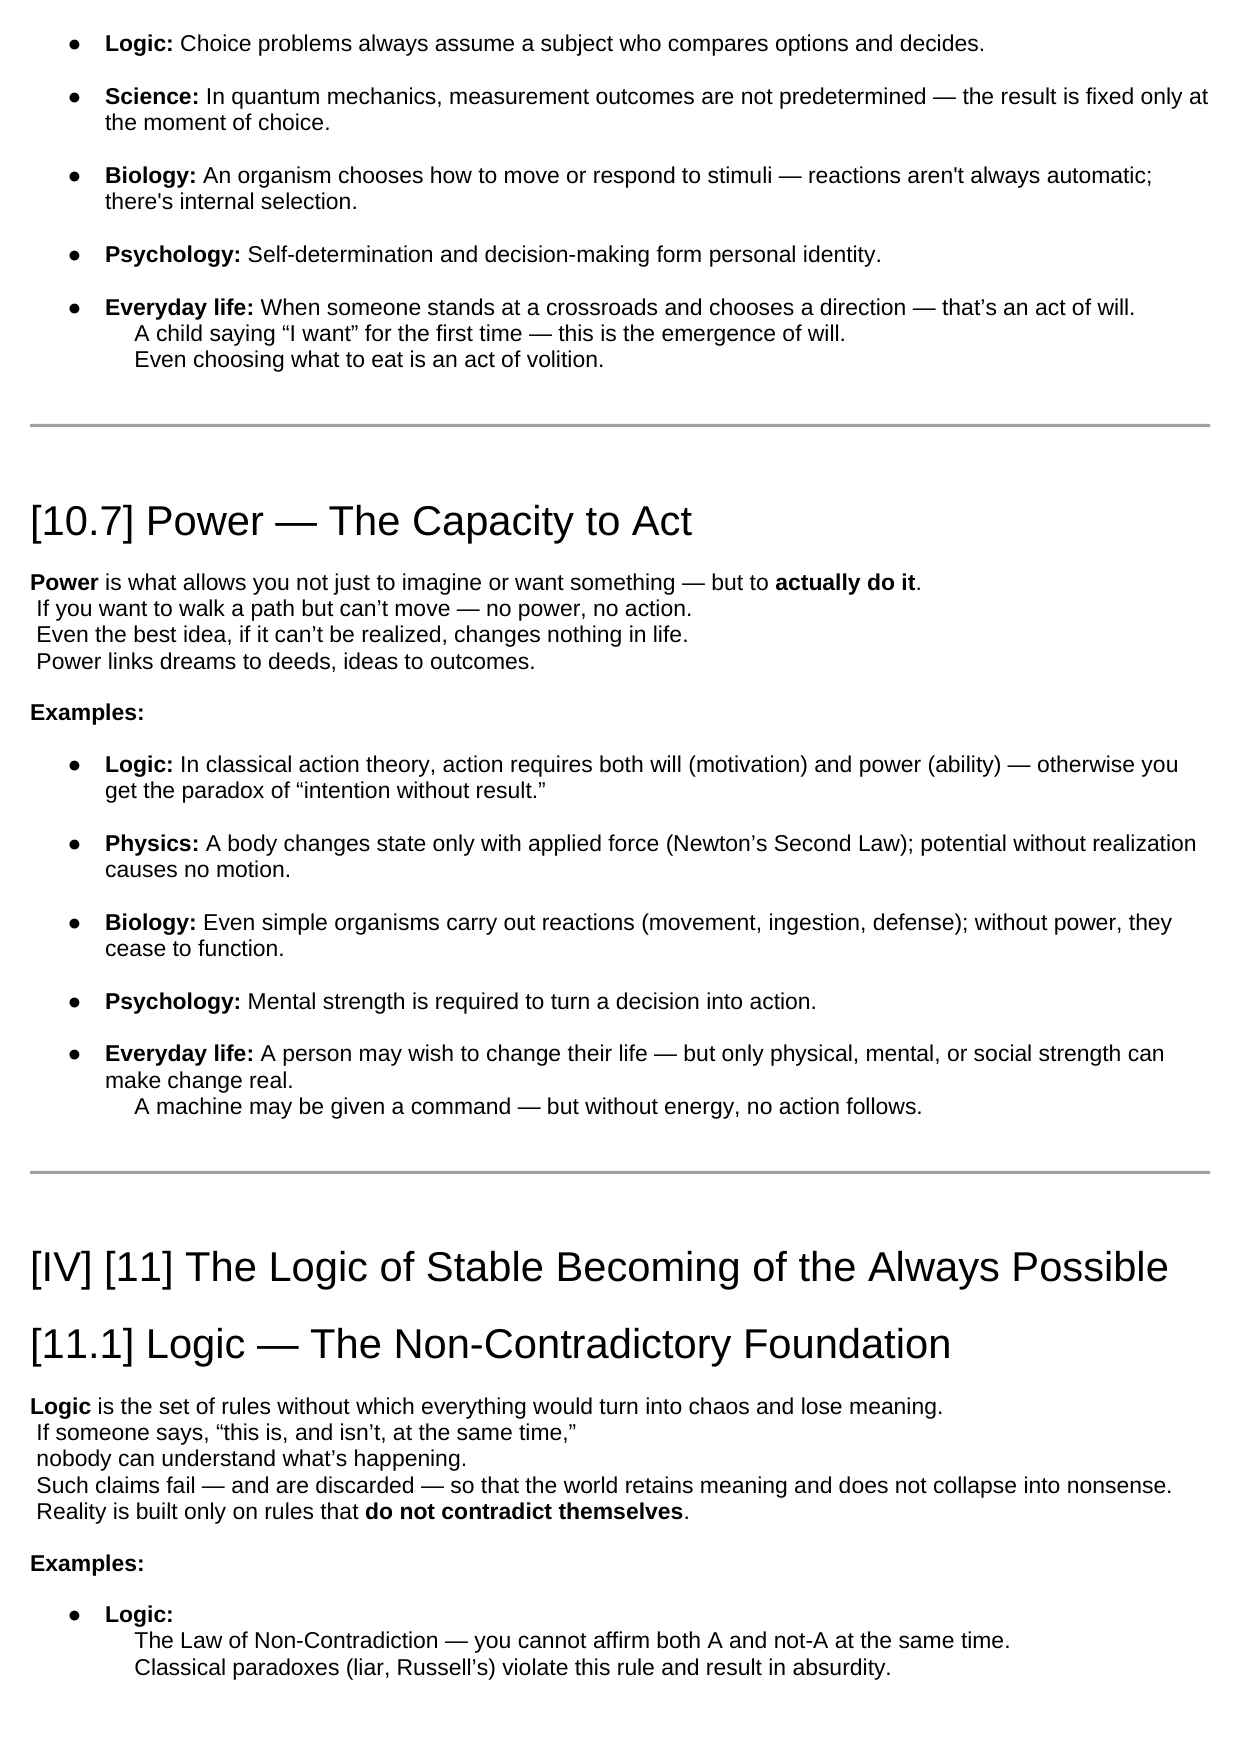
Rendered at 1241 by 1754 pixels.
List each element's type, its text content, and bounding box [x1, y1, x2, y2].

text Examples: [30, 699, 1210, 726]
list Logic: Choice problems always assume a subject who compares options and decides. [67, 30, 1210, 83]
list Biology: Even simple organisms carry out reactions (movement, ingestion, defense); without power, they cease to function. [67, 909, 1210, 988]
list Logic: The Law of Non-Contradiction — you cannot affirm both A and not-A at the same time. Classical paradoxes (liar, Russell’s) violate this rule and result in absurdity. [67, 1601, 1210, 1706]
list Psychology: Self-determination and decision-making form personal identity. [67, 241, 1210, 293]
list Everyday life: A person may wish to change their life — but only physical, mental, or social strength can make change real. A machine may be given a command — but without energy, no action follows. [67, 1040, 1210, 1146]
list Everyday life: When someone stands at a crossroads and chooses a direction — that’s an act of will. A child saying “I want” for the first time — this is the emergence of will. Even choosing what to eat is an act of volition. [67, 293, 1210, 399]
subtitle [10.7] Power — The Capacity to Act [30, 496, 1210, 544]
text Logic is the set of rules without which everything would turn into chaos and lose meaning. If someone says, “this is, and isn’t, at the same time,” nobody can understand what’s happening. Such claims fail — and are discarded — so that the world retains meaning and does not collapse into nonsense. Reality is built only on rules that do not contradict themselves. [30, 1393, 1210, 1524]
list Physics: A body changes state only with applied force (Newton’s Second Law); potential without realization causes no motion. [67, 829, 1210, 909]
list Biology: An organism chooses how to move or respond to stimuli — reactions aren't always automatic; there's internal selection. [67, 162, 1210, 241]
subtitle [11.1] Logic — The Non-Contradictory Foundation [30, 1320, 1210, 1368]
list Psychology: Mental strength is required to turn a decision into action. [67, 988, 1210, 1040]
text Power is what allows you not just to imagine or want something — but to actually do it. If you want to walk a path but can’t move — no power, no action. Even the best idea, if it can’t be realized, changes nothing in life. Power links dreams to deeds, ideas to outcomes. [30, 569, 1210, 674]
text Examples: [30, 1549, 1210, 1576]
list Logic: In classical action theory, action requires both will (motivation) and power (ability) — otherwise you get the paradox of “intention without result.” [67, 751, 1210, 829]
list Science: In quantum mechanics, measurement outcomes are not predetermined — the result is fixed only at the moment of choice. [67, 83, 1210, 162]
subtitle [IV] [11] The Logic of Stable Becoming of the Always Possible [30, 1243, 1210, 1291]
